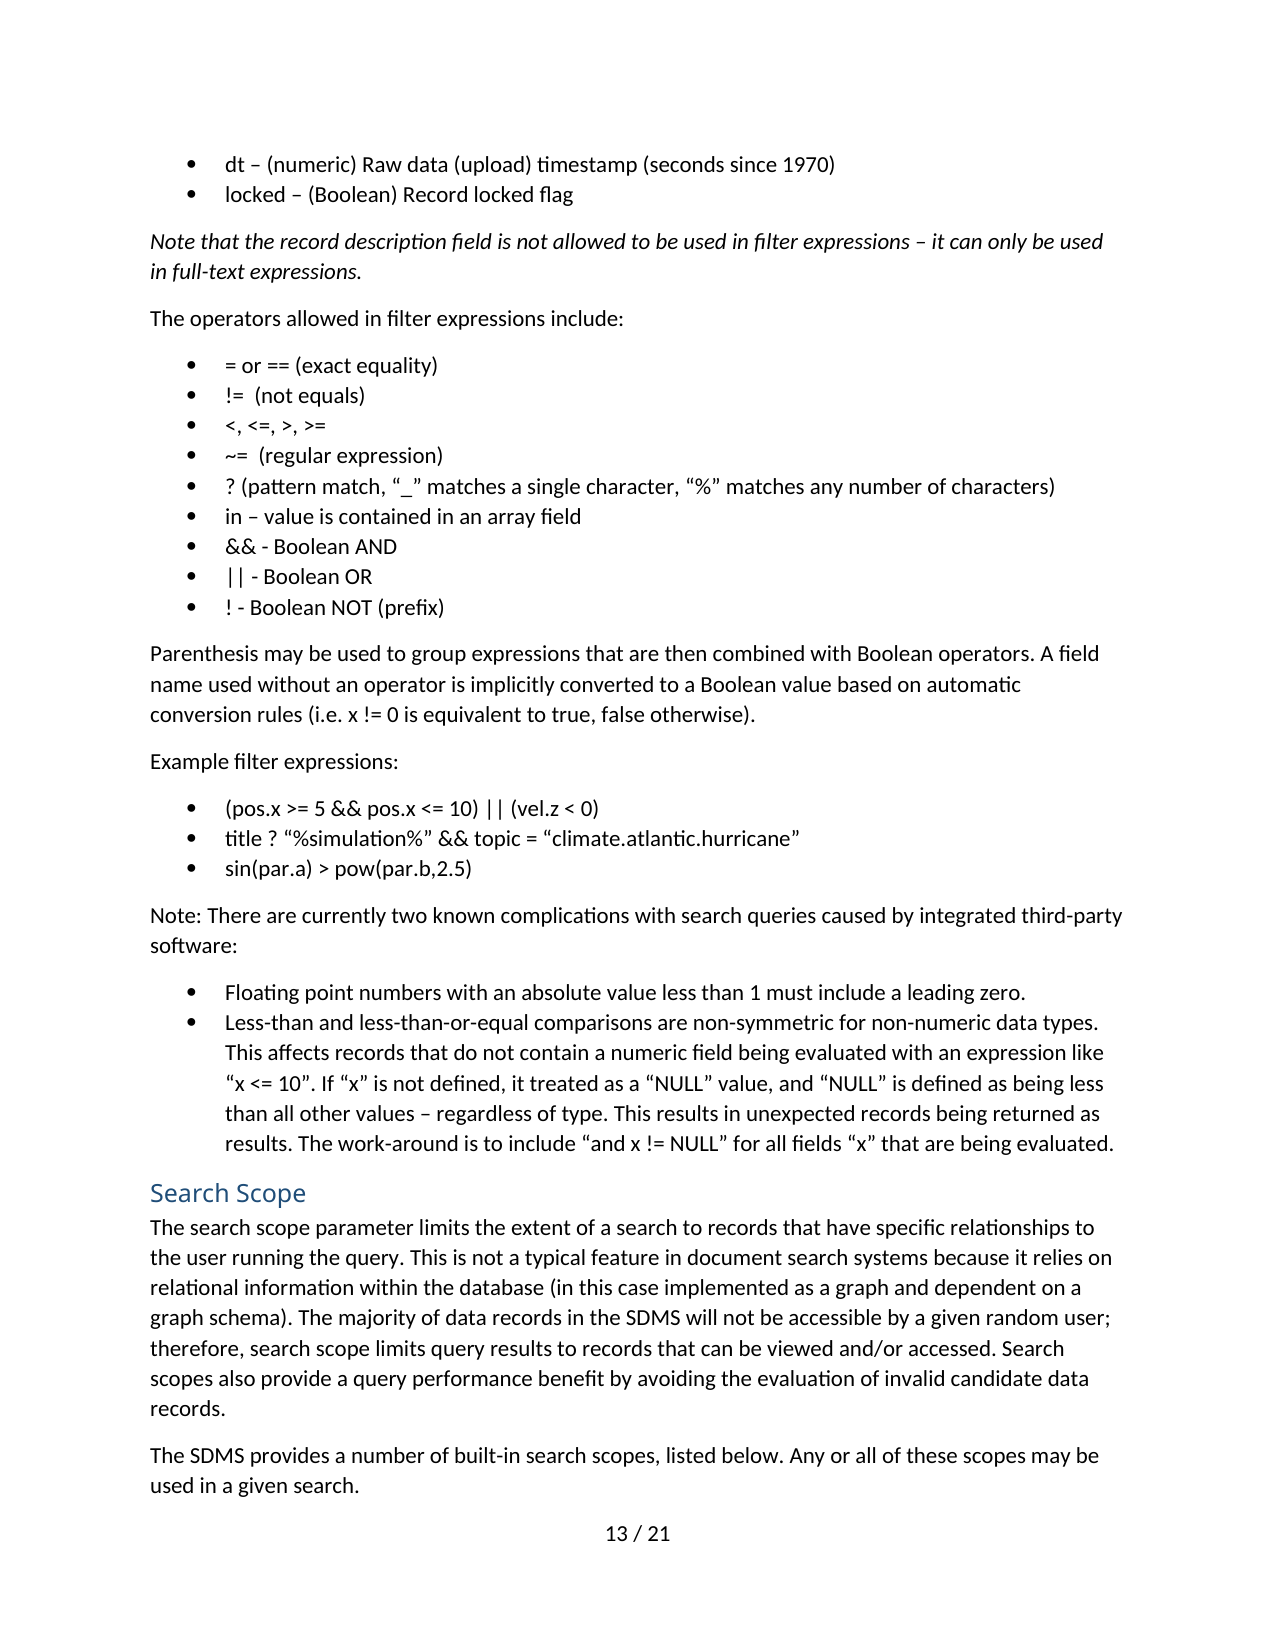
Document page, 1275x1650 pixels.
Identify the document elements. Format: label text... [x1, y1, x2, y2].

list != (not equals) [187, 381, 1125, 409]
list Floating point numbers with an absolute value less than 1 must include a leading zero. [187, 978, 1125, 1006]
text The search scope parameter limits the extent of a search to records that have specific relationships to the user running the query. This is not a typical feature in document search systems because it relies on relational information within the database (in this case implemented as a graph and dependent on a graph schema). The majority of data records in the SDMS will not be accessible by a given random user; therefore, search scope limits query results to records that can be viewed and/or accessed. Search scopes also provide a query performance benefit by avoiding the evaluation of invalid candidate data records. [150, 1213, 1125, 1422]
list Less-than and less-than-or-equal comparisons are non-symmetric for non-numeric data types. This affects records that do not contain a numeric field being evaluated with an expression like “x <= 10”. If “x” is not defined, it treated as a “NULL” value, and “NULL” is defined as being less than all other values – regardless of type. This results in unexpected records being returned as results. The work-around is to include “and x != NULL” for all fields “x” that are being evaluated. [187, 1008, 1125, 1157]
list || - Boolean OR [187, 562, 1125, 591]
subtitle Search Scope [150, 1176, 1125, 1210]
text The operators allowed in filter expressions include: [150, 304, 1125, 332]
list title ? “%simulation%” && topic = “climate.atlantic.hurricane” [187, 824, 1125, 852]
list ~= (regular expression) [187, 442, 1125, 470]
list dt – (numeric) Raw data (upload) timestamp (seconds since 1970) [187, 150, 1125, 178]
list ! - Boolean NOT (prefix) [187, 593, 1125, 621]
list <, <=, >, >= [187, 411, 1125, 439]
text Parenthesis may be used to group expressions that are then combined with Boolean operators. A field name used without an operator is implicitly converted to a Boolean value based on automatic conversion rules (i.e. x != 0 is equivalent to true, false otherwise). [150, 639, 1125, 728]
list (pos.x >= 5 && pos.x <= 10) || (vel.z < 0) [187, 794, 1125, 822]
text The SDMS provides a number of built-in search scopes, listed below. Any or all of these scopes may be used in a given search. [150, 1441, 1125, 1499]
list = or == (exact equality) [187, 351, 1125, 379]
list && - Boolean AND [187, 532, 1125, 560]
text Note that the record description field is not allowed to be used in filter expressions – it can only be used in full-text expressions. [150, 227, 1125, 285]
list ? (pattern match, “_” matches a single character, “%” matches any number of characters) [187, 472, 1125, 500]
list locked – (Boolean) Record locked flag [187, 180, 1125, 208]
text Example filter expressions: [150, 747, 1125, 775]
list sin(par.a) > pow(par.b,2.5) [187, 854, 1125, 882]
list in – value is contained in an array field [187, 502, 1125, 530]
text Note: There are currently two known complications with search queries caused by integrated third-party software: [150, 901, 1125, 959]
